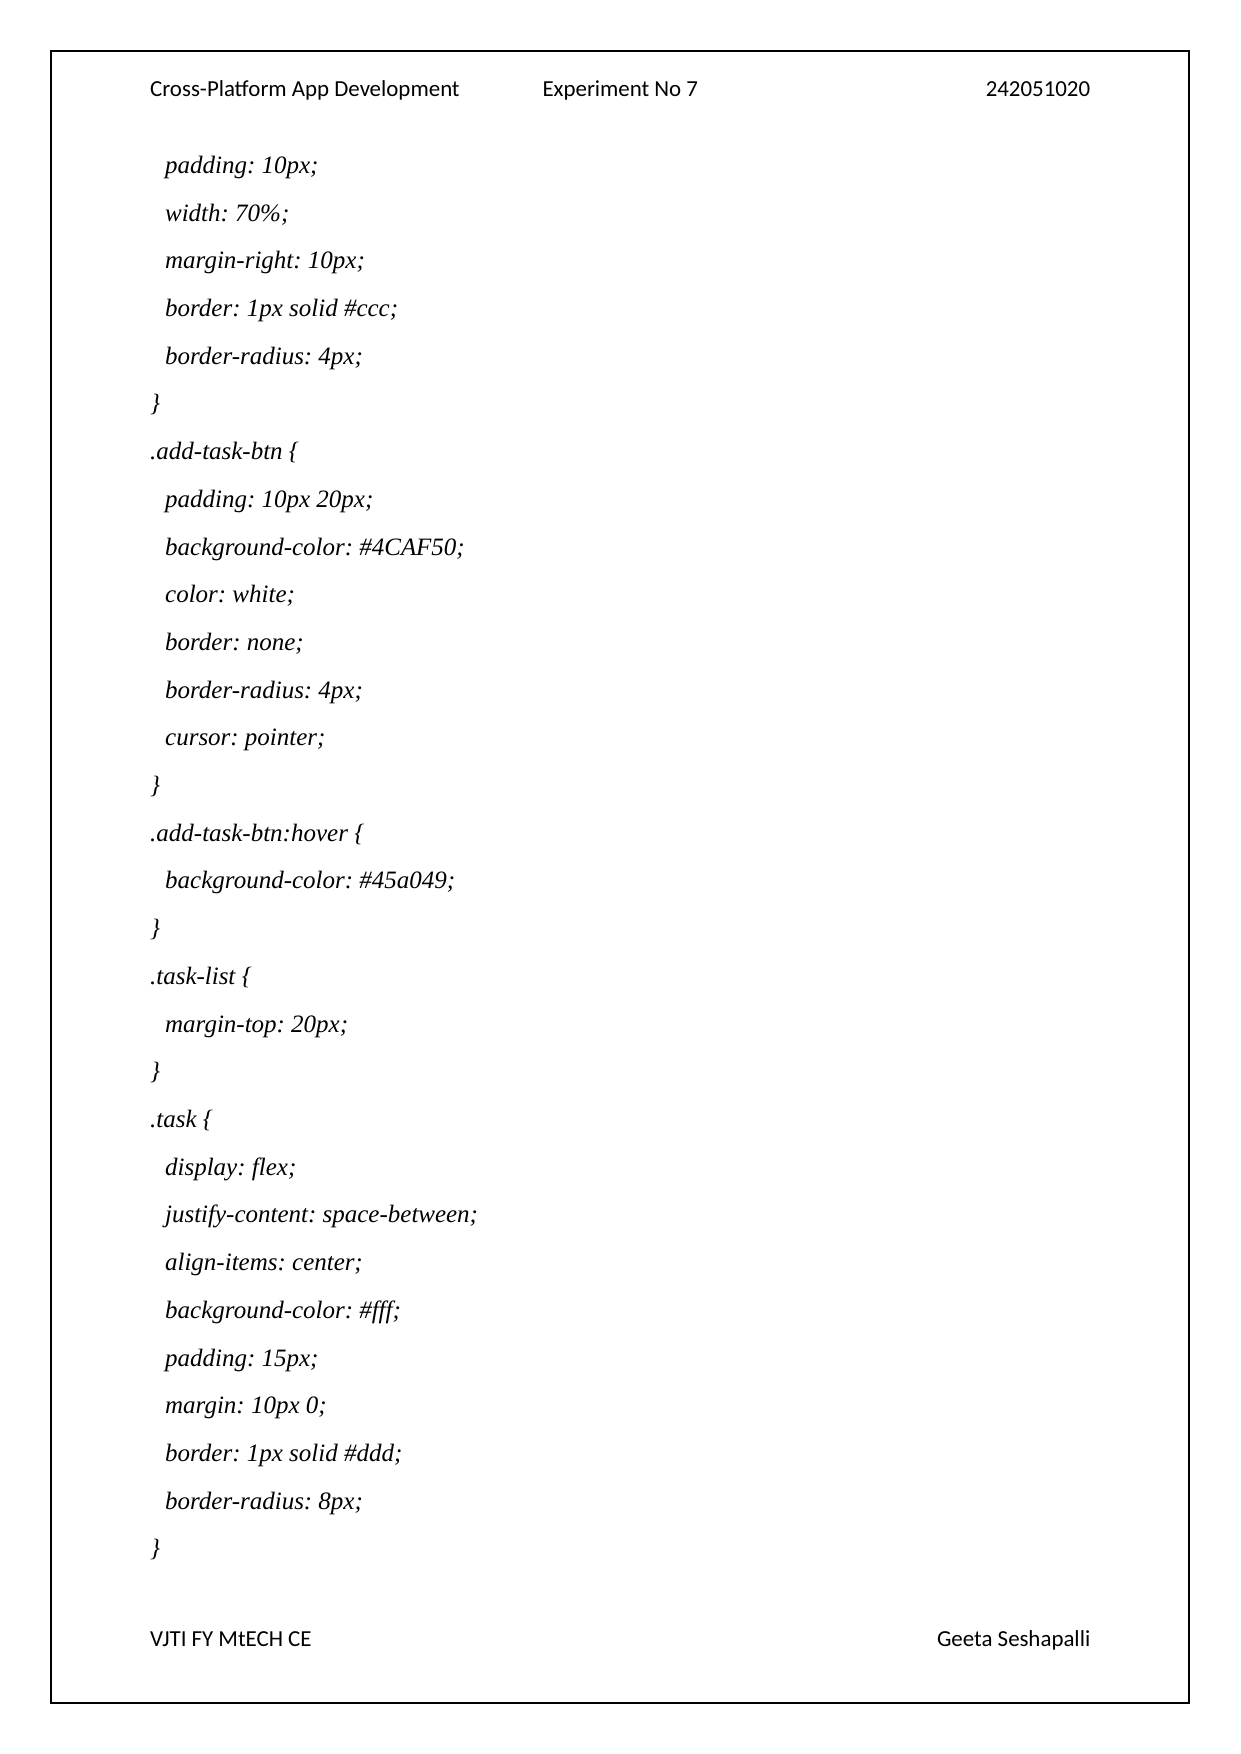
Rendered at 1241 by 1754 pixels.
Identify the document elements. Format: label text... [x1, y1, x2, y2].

text .task { [150, 1104, 1090, 1133]
text padding: 10px; [150, 150, 1090, 179]
text } [150, 1533, 1090, 1562]
text .add-task-btn { [150, 436, 1090, 465]
text border: 1px solid #ddd; [150, 1438, 1090, 1467]
text border: 1px solid #ccc; [150, 293, 1090, 322]
text color: white; [150, 579, 1090, 608]
text width: 70%; [150, 198, 1090, 226]
text border: none; [150, 627, 1090, 656]
text display: flex; [150, 1152, 1090, 1181]
text border-radius: 8px; [150, 1486, 1090, 1514]
text } [150, 1056, 1090, 1085]
text margin: 10px 0; [150, 1390, 1090, 1419]
text padding: 15px; [150, 1343, 1090, 1371]
text border-radius: 4px; [150, 341, 1090, 369]
text align-items: center; [150, 1247, 1090, 1276]
text } [150, 913, 1090, 942]
text .task-list { [150, 961, 1090, 990]
text margin-right: 10px; [150, 245, 1090, 274]
text margin-top: 20px; [150, 1009, 1090, 1037]
text } [150, 770, 1090, 799]
text background-color: #4CAF50; [150, 532, 1090, 560]
text cursor: pointer; [150, 722, 1090, 751]
text } [150, 388, 1090, 417]
text background-color: #45a049; [150, 866, 1090, 894]
text justify-content: space-between; [150, 1199, 1090, 1228]
text padding: 10px 20px; [150, 484, 1090, 513]
text border-radius: 4px; [150, 675, 1090, 703]
text .add-task-btn:hover { [150, 818, 1090, 847]
text background-color: #fff; [150, 1295, 1090, 1324]
